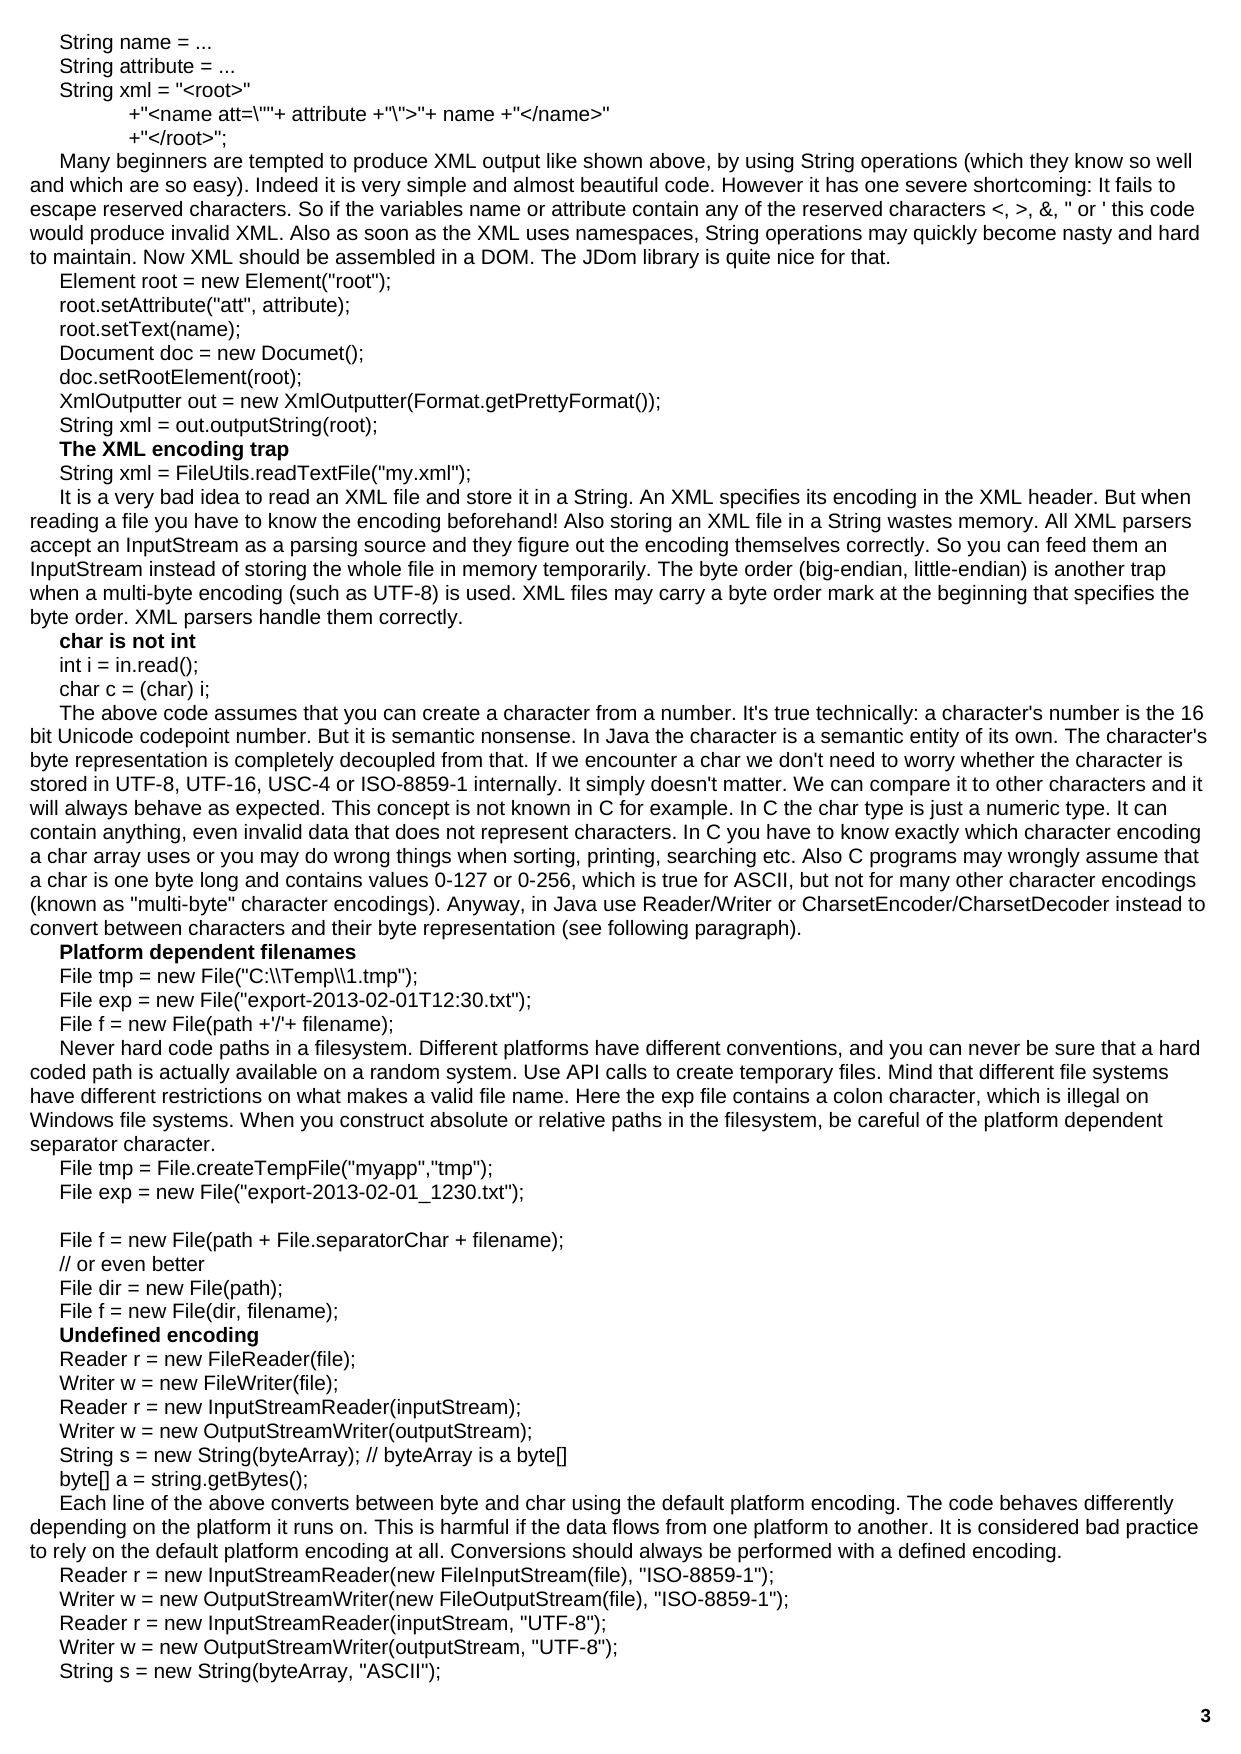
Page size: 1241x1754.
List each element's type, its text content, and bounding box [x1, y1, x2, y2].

text Undefined encoding [29, 1323, 1211, 1347]
text File f = new File(path +'/'+ filename); [29, 1012, 1211, 1036]
text char is not int [29, 628, 1211, 652]
text Reader r = new InputStreamReader(new FileInputStream(file), "ISO-8859-1"); [29, 1563, 1211, 1587]
text String s = new String(byteArray); // byteArray is a byte[] [29, 1443, 1211, 1467]
text String name = ... [29, 29, 1211, 53]
text File f = new File(path + File.separatorChar + filename); [29, 1227, 1211, 1251]
text Reader r = new InputStreamReader(inputStream, "UTF-8"); [29, 1611, 1211, 1635]
text +"<name att=\""+ attribute +"\">"+ name +"</name>" [29, 101, 1211, 125]
text Element root = new Element("root"); [29, 269, 1211, 293]
text Platform dependent filenames [29, 940, 1211, 964]
text root.setText(name); [29, 317, 1211, 341]
text Never hard code paths in a filesystem. Different platforms have different conventions, and you can never be sure that a hard coded path is actually available on a random system. Use API calls to create temporary files. Mind that different file systems have different restrictions on what makes a valid file name. Here the exp file contains a colon character, which is illegal on Windows file systems. When you construct absolute or relative paths in the filesystem, be careful of the platform dependent separator character. [29, 1036, 1211, 1156]
text Document doc = new Documet(); [29, 341, 1211, 365]
text String xml = FileUtils.readTextFile("my.xml"); [29, 461, 1211, 485]
text byte[] a = string.getBytes(); [29, 1467, 1211, 1491]
text File tmp = File.createTempFile("myapp","tmp"); [29, 1156, 1211, 1179]
text doc.setRootElement(root); [29, 365, 1211, 389]
text Writer w = new OutputStreamWriter(new FileOutputStream(file), "ISO-8859-1"); [29, 1587, 1211, 1611]
text Writer w = new FileWriter(file); [29, 1371, 1211, 1395]
text File tmp = new File("C:\\Temp\\1.tmp"); [29, 964, 1211, 988]
text File exp = new File("export-2013-02-01_1230.txt"); [29, 1179, 1211, 1203]
text // or even better [29, 1251, 1211, 1275]
text File f = new File(dir, filename); [29, 1299, 1211, 1323]
text It is a very bad idea to read an XML file and store it in a String. An XML specifies its encoding in the XML header. But when reading a file you have to know the encoding beforehand! Also storing an XML file in a String wastes memory. All XML parsers accept an InputStream as a parsing source and they figure out the encoding themselves correctly. So you can feed them an InputStream instead of storing the whole file in memory temporarily. The byte order (big-endian, little-endian) is another trap when a multi-byte encoding (such as UTF-8) is used. XML files may carry a byte order mark at the beginning that specifies the byte order. XML parsers handle them correctly. [29, 485, 1211, 628]
text Reader r = new InputStreamReader(inputStream); [29, 1395, 1211, 1419]
text Reader r = new FileReader(file); [29, 1347, 1211, 1371]
text The above code assumes that you can create a character from a number. It's true technically: a character's number is the 16 bit Unicode codepoint number. But it is semantic nonsense. In Java the character is a semantic entity of its own. The character's byte representation is completely decoupled from that. If we encounter a char we don't need to worry whether the character is stored in UTF-8, UTF-16, USC-4 or ISO-8859-1 internally. It simply doesn't matter. We can compare it to other characters and it will always behave as expected. This concept is not known in C for example. In C the char type is just a numeric type. It can contain anything, even invalid data that does not represent characters. In C you have to know exactly which character encoding a char array uses or you may do wrong things when sorting, printing, searching etc. Also C programs may wrongly assume that a char is one byte long and contains values 0-127 or 0-256, which is true for ASCII, but not for many other character encodings (known as "multi-byte" character encodings). Anyway, in Java use Reader/Writer or CharsetEncoder/CharsetDecoder instead to convert between characters and their byte representation (see following paragraph). [29, 700, 1211, 940]
text int i = in.read(); [29, 652, 1211, 676]
text root.setAttribute("att", attribute); [29, 293, 1211, 317]
text String s = new String(byteArray, "ASCII"); [29, 1659, 1211, 1683]
text String xml = "<root>" [29, 77, 1211, 101]
text char c = (char) i; [29, 676, 1211, 700]
text String attribute = ... [29, 53, 1211, 77]
text +"</root>"; [29, 125, 1211, 149]
text XmlOutputter out = new XmlOutputter(Format.getPrettyFormat()); [29, 389, 1211, 413]
text String xml = out.outputString(root); [29, 413, 1211, 437]
text Writer w = new OutputStreamWriter(outputStream, "UTF-8"); [29, 1635, 1211, 1659]
text File dir = new File(path); [29, 1275, 1211, 1299]
text The XML encoding trap [29, 437, 1211, 461]
text Many beginners are tempted to produce XML output like shown above, by using String operations (which they know so well and which are so easy). Indeed it is very simple and almost beautiful code. However it has one severe shortcoming: It fails to escape reserved characters. So if the variables name or attribute contain any of the reserved characters <, >, &, " or ' this code would produce invalid XML. Also as soon as the XML uses namespaces, String operations may quickly become nasty and hard to maintain. Now XML should be assembled in a DOM. The JDom library is quite nice for that. [29, 149, 1211, 269]
text Writer w = new OutputStreamWriter(outputStream); [29, 1419, 1211, 1443]
text Each line of the above converts between byte and char using the default platform encoding. The code behaves differently depending on the platform it runs on. This is harmful if the data flows from one platform to another. It is considered bad practice to rely on the default platform encoding at all. Conversions should always be performed with a defined encoding. [29, 1491, 1211, 1563]
text File exp = new File("export-2013-02-01T12:30.txt"); [29, 988, 1211, 1012]
